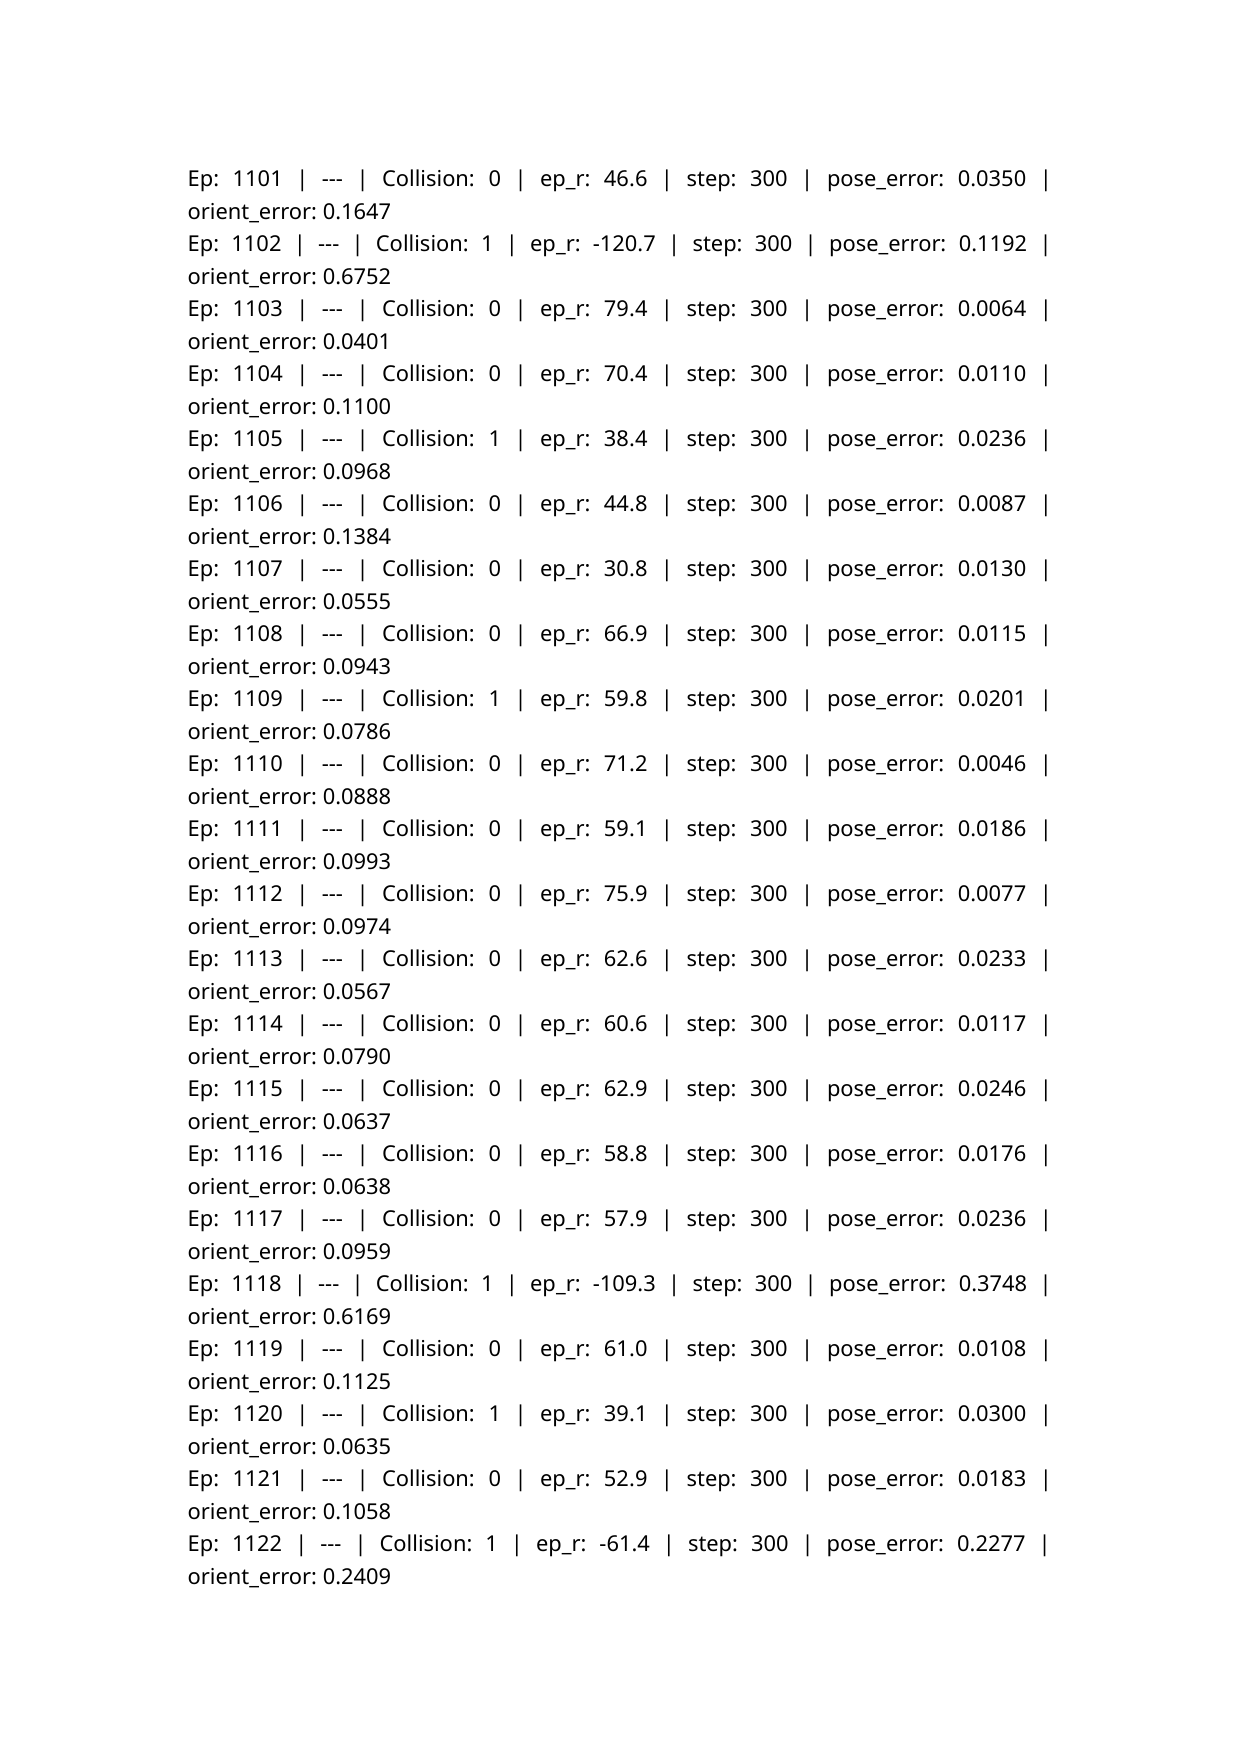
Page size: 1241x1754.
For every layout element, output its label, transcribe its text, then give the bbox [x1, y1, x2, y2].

text Ep: 1119 | --- | Collision: 0 | ep_r: 61.0 | step: 300 | pose_error: 0.0108 | orient_error: 0.1125 [187, 1332, 1053, 1397]
text Ep: 1112 | --- | Collision: 0 | ep_r: 75.9 | step: 300 | pose_error: 0.0077 | orient_error: 0.0974 [187, 877, 1053, 942]
text Ep: 1110 | --- | Collision: 0 | ep_r: 71.2 | step: 300 | pose_error: 0.0046 | orient_error: 0.0888 [187, 747, 1053, 812]
text Ep: 1116 | --- | Collision: 0 | ep_r: 58.8 | step: 300 | pose_error: 0.0176 | orient_error: 0.0638 [187, 1137, 1053, 1202]
text Ep: 1121 | --- | Collision: 0 | ep_r: 52.9 | step: 300 | pose_error: 0.0183 | orient_error: 0.1058 [187, 1462, 1053, 1527]
text Ep: 1113 | --- | Collision: 0 | ep_r: 62.6 | step: 300 | pose_error: 0.0233 | orient_error: 0.0567 [187, 942, 1053, 1007]
text Ep: 1105 | --- | Collision: 1 | ep_r: 38.4 | step: 300 | pose_error: 0.0236 | orient_error: 0.0968 [187, 422, 1053, 487]
text Ep: 1109 | --- | Collision: 1 | ep_r: 59.8 | step: 300 | pose_error: 0.0201 | orient_error: 0.0786 [187, 682, 1053, 747]
text Ep: 1111 | --- | Collision: 0 | ep_r: 59.1 | step: 300 | pose_error: 0.0186 | orient_error: 0.0993 [187, 812, 1053, 877]
text Ep: 1102 | --- | Collision: 1 | ep_r: -120.7 | step: 300 | pose_error: 0.1192 | orient_error: 0.6752 [187, 227, 1053, 292]
text Ep: 1122 | --- | Collision: 1 | ep_r: -61.4 | step: 300 | pose_error: 0.2277 | orient_error: 0.2409 [187, 1527, 1053, 1592]
text Ep: 1106 | --- | Collision: 0 | ep_r: 44.8 | step: 300 | pose_error: 0.0087 | orient_error: 0.1384 [187, 487, 1053, 552]
text Ep: 1115 | --- | Collision: 0 | ep_r: 62.9 | step: 300 | pose_error: 0.0246 | orient_error: 0.0637 [187, 1072, 1053, 1137]
text Ep: 1101 | --- | Collision: 0 | ep_r: 46.6 | step: 300 | pose_error: 0.0350 | orient_error: 0.1647 [187, 162, 1053, 227]
text Ep: 1120 | --- | Collision: 1 | ep_r: 39.1 | step: 300 | pose_error: 0.0300 | orient_error: 0.0635 [187, 1397, 1053, 1462]
text Ep: 1117 | --- | Collision: 0 | ep_r: 57.9 | step: 300 | pose_error: 0.0236 | orient_error: 0.0959 [187, 1202, 1053, 1267]
text Ep: 1118 | --- | Collision: 1 | ep_r: -109.3 | step: 300 | pose_error: 0.3748 | orient_error: 0.6169 [187, 1267, 1053, 1332]
text Ep: 1103 | --- | Collision: 0 | ep_r: 79.4 | step: 300 | pose_error: 0.0064 | orient_error: 0.0401 [187, 292, 1053, 357]
text Ep: 1114 | --- | Collision: 0 | ep_r: 60.6 | step: 300 | pose_error: 0.0117 | orient_error: 0.0790 [187, 1007, 1053, 1072]
text Ep: 1108 | --- | Collision: 0 | ep_r: 66.9 | step: 300 | pose_error: 0.0115 | orient_error: 0.0943 [187, 617, 1053, 682]
text Ep: 1104 | --- | Collision: 0 | ep_r: 70.4 | step: 300 | pose_error: 0.0110 | orient_error: 0.1100 [187, 357, 1053, 422]
text Ep: 1107 | --- | Collision: 0 | ep_r: 30.8 | step: 300 | pose_error: 0.0130 | orient_error: 0.0555 [187, 552, 1053, 617]
